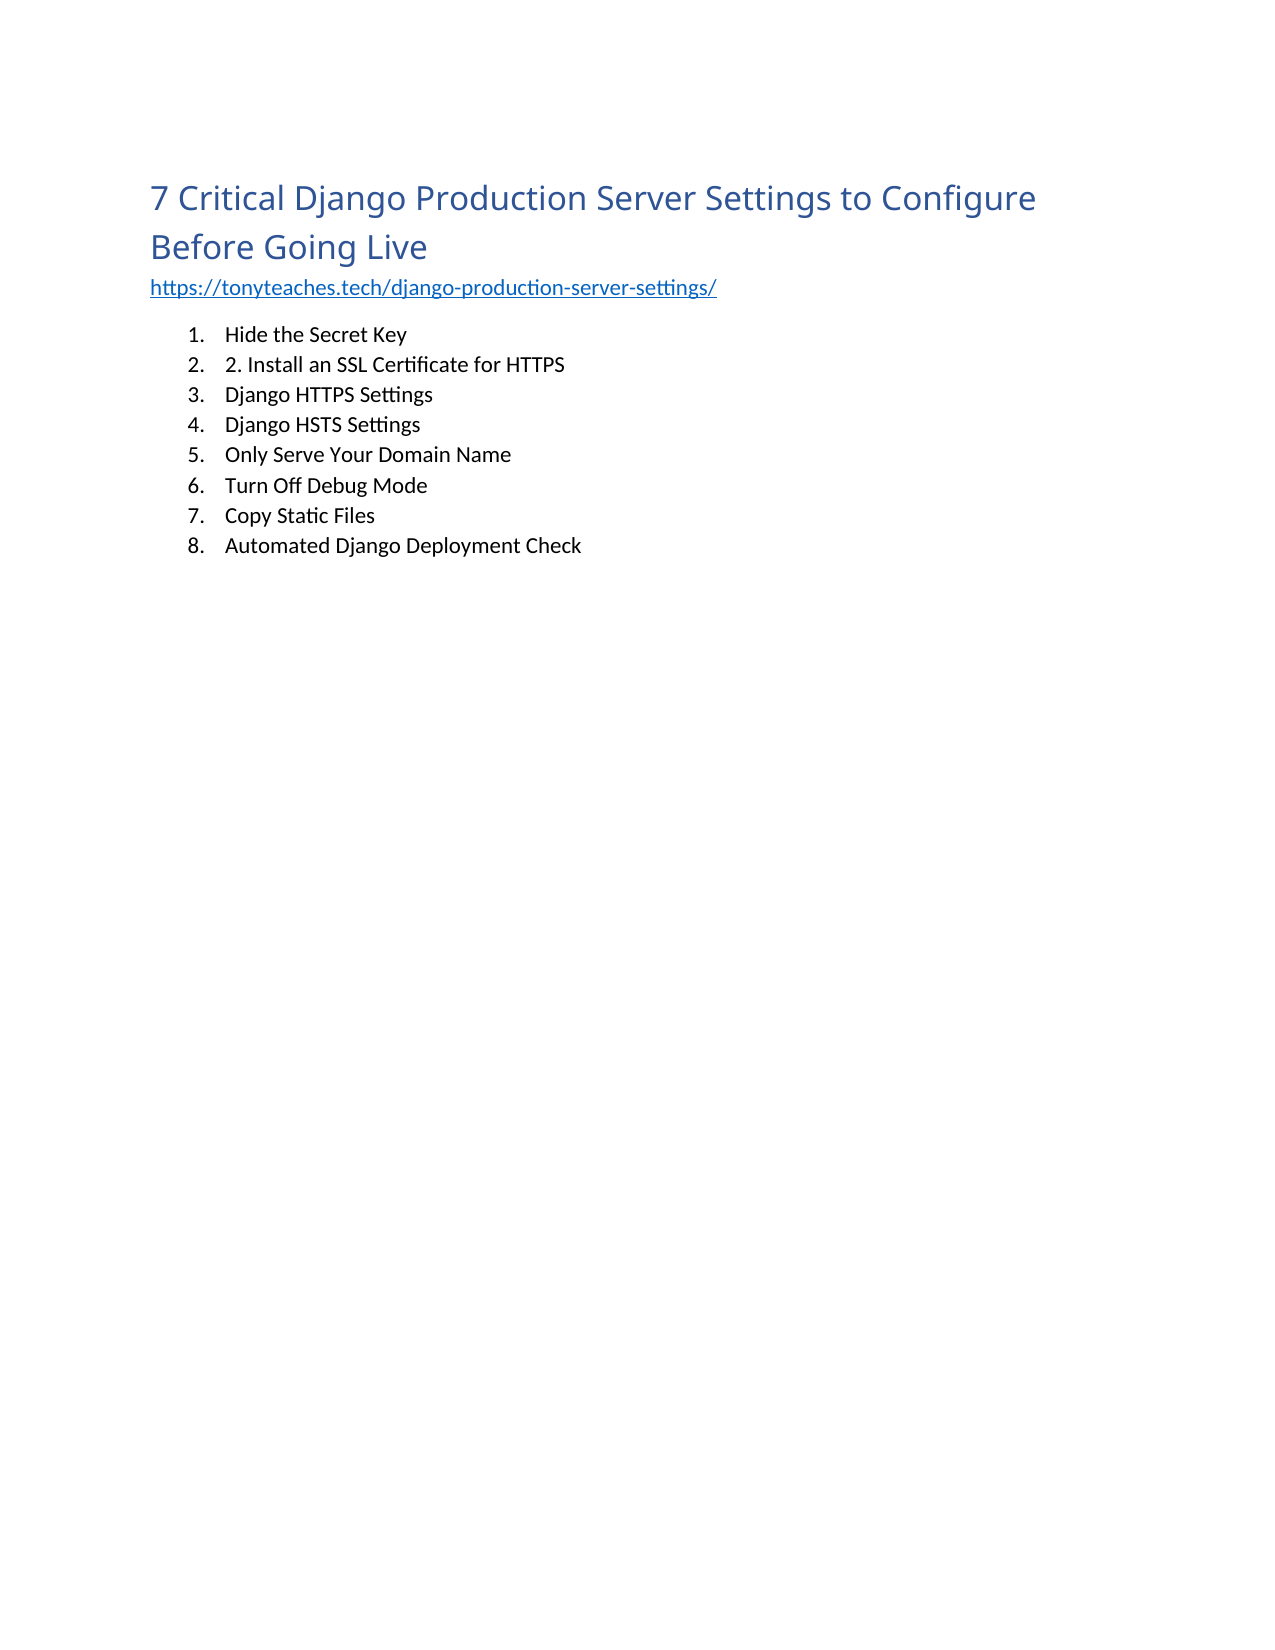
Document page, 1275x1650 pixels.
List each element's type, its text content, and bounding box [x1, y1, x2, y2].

subtitle 7 Critical Django Production Server Settings to Configure Before Going Live [150, 175, 1125, 269]
list Copy Static Files [187, 501, 1125, 529]
list Turn Off Debug Mode [187, 471, 1125, 499]
list 2. Install an SSL Certificate for HTTPS [187, 350, 1125, 378]
list Django HSTS Settings [187, 410, 1125, 438]
list Django HTTPS Settings [187, 380, 1125, 408]
list Hide the Secret Key [187, 320, 1125, 348]
list Automated Django Deployment Check [187, 531, 1125, 559]
list Only Serve Your Domain Name [187, 441, 1125, 469]
text https://tonyteaches.tech/django-production-server-settings/ [150, 273, 1125, 301]
